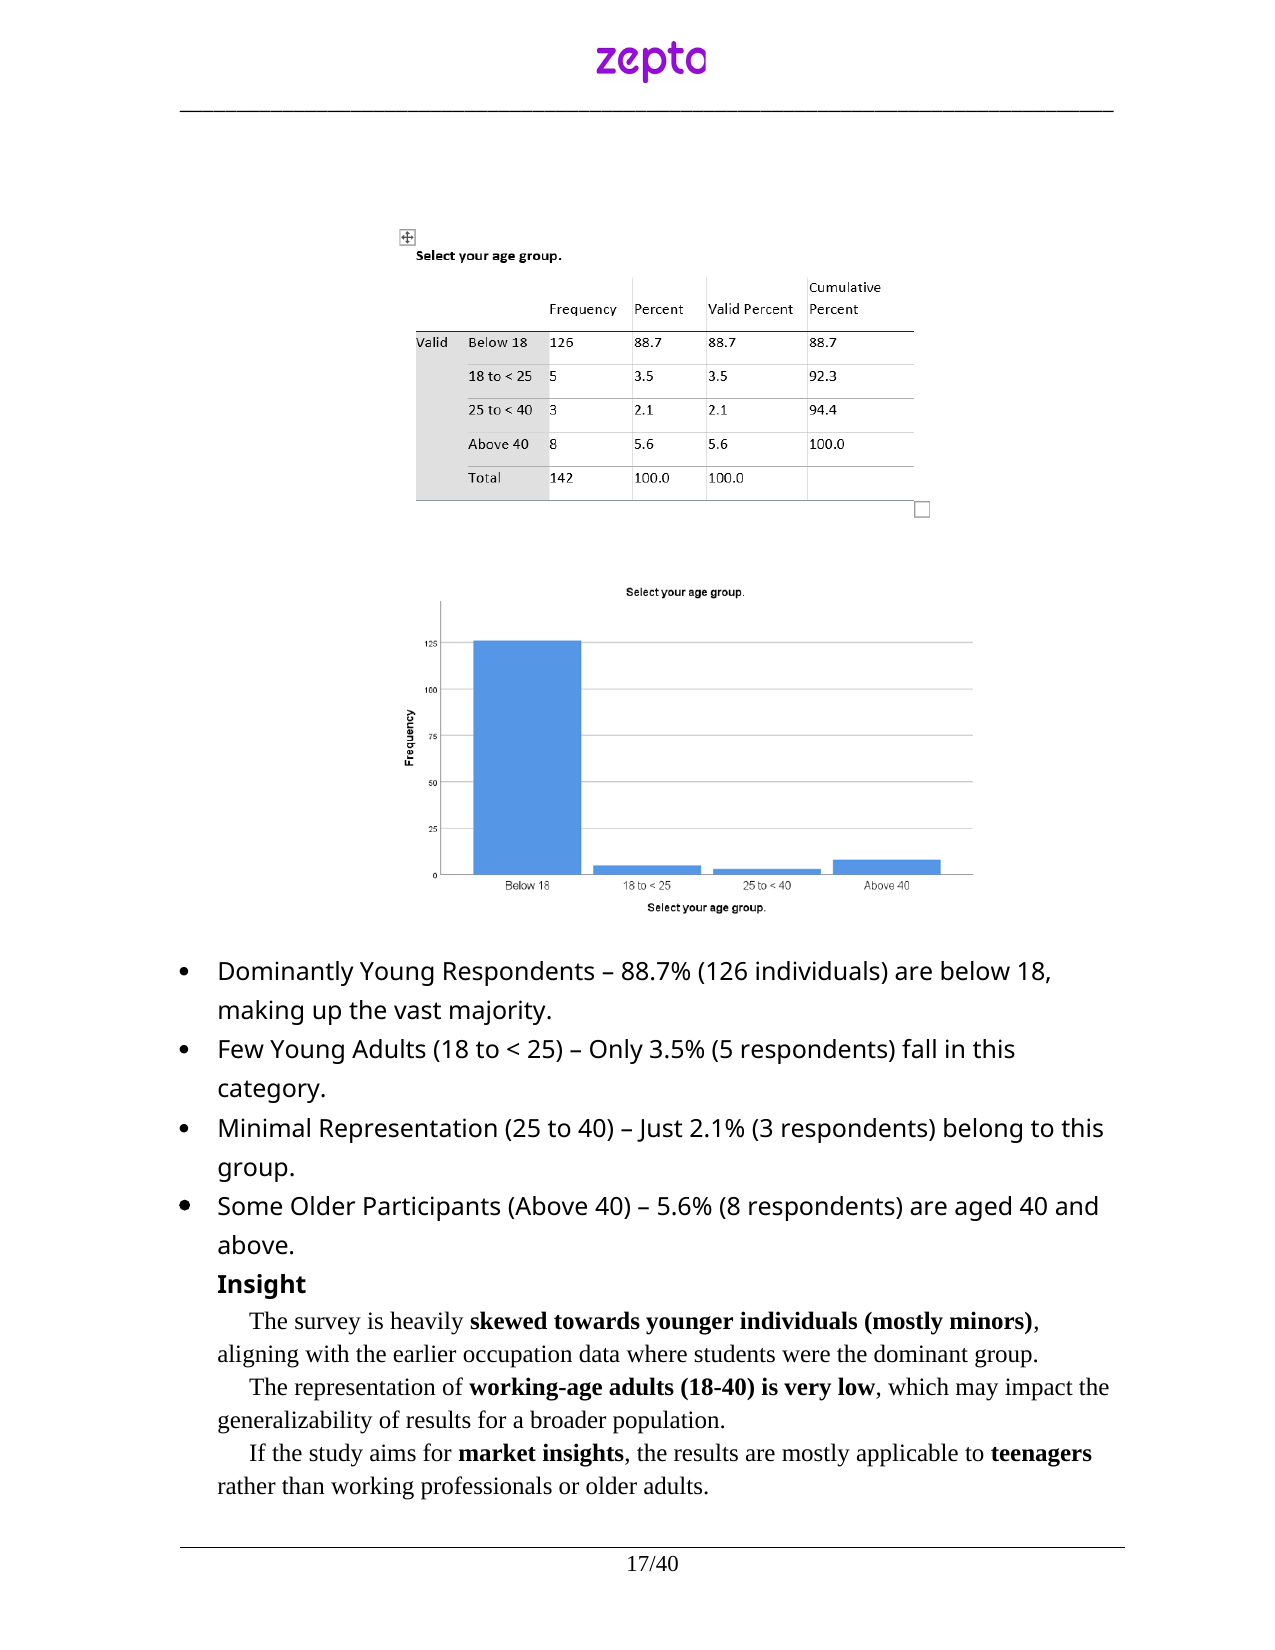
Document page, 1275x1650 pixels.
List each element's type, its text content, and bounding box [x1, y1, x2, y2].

list  The representation of working-age adults (18-40) is very low, which may impact the generalizability of results for a broader population. [217, 1372, 1125, 1434]
list Few Young Adults (18 to < 25) – Only 3.5% (5 respondents) fall in this category. [179, 1032, 1125, 1105]
list  The survey is heavily skewed towards younger individuals (mostly minors), aligning with the earlier occupation data where students were the dominant group. [217, 1306, 1125, 1368]
picture [596, 41, 706, 83]
picture [393, 216, 986, 544]
list Minimal Representation (25 to 40) – Just 2.1% (3 respondents) belong to this group. [179, 1110, 1125, 1183]
list Dominantly Young Respondents – 88.7% (126 individuals) are below 18, making up the vast majority. [179, 953, 1125, 1027]
list Insight [217, 1267, 1125, 1301]
list  If the study aims for market insights, the results are mostly applicable to teenagers rather than working professionals or older adults. [217, 1438, 1125, 1500]
picture [377, 569, 1002, 929]
list Some Older Participants (Above 40) – 5.6% (8 respondents) are aged 40 and above. [179, 1188, 1125, 1262]
